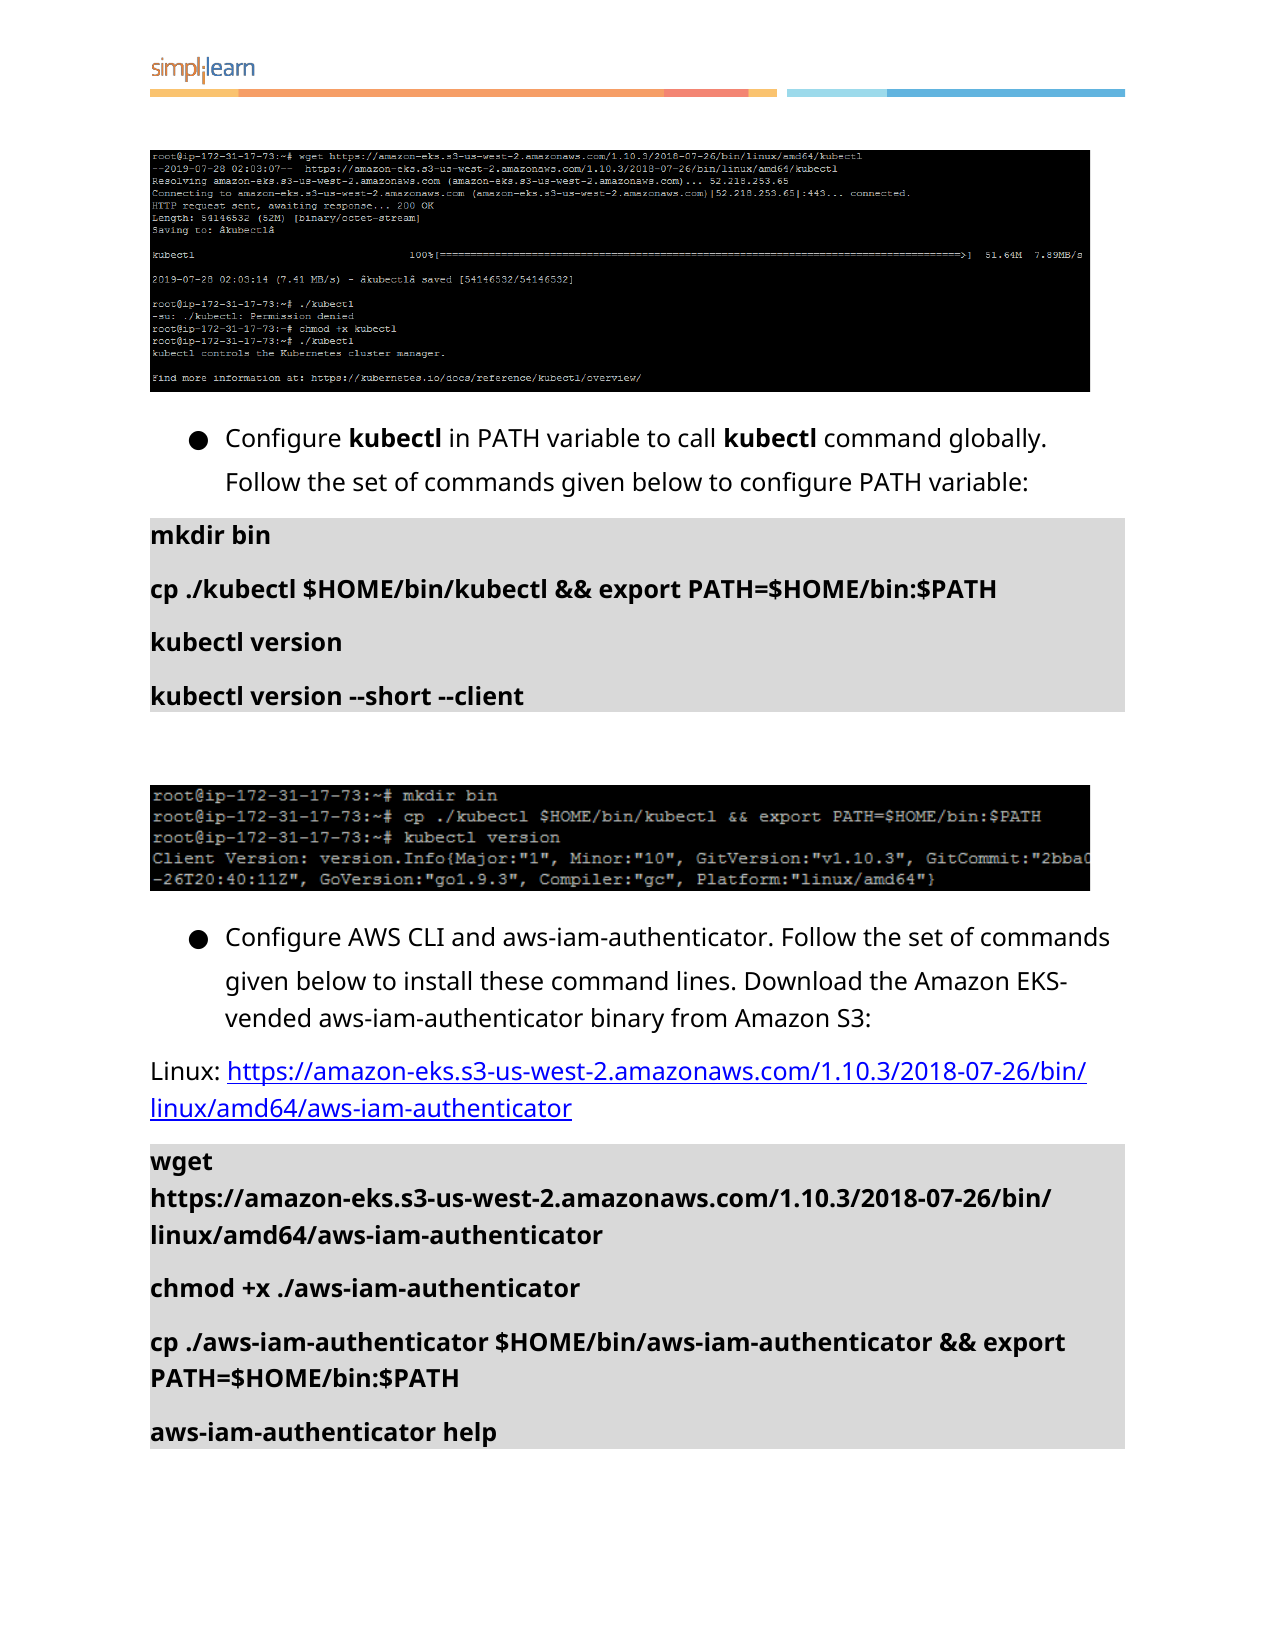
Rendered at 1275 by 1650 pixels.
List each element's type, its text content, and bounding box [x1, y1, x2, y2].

text wget https://amazon-eks.s3-us-west-2.amazonaws.com/1.10.3/2018-07-26/bin/linux/amd64/aws-iam-authenticator [150, 1144, 1125, 1252]
text cp ./kubectl $HOME/bin/kubectl && export PATH=$HOME/bin:$PATH [150, 571, 1125, 605]
list Configure kubectl in PATH variable to call kubectl command globally. Follow the set of commands given below to configure PATH variable: [187, 411, 1125, 498]
text chmod +x ./aws-iam-authenticator [150, 1271, 1125, 1305]
list Configure AWS CLI and aws-iam-authenticator. Follow the set of commands given below to install these command lines. Download the Amazon EKS-vended aws-iam-authenticator binary from Amazon S3: [187, 909, 1125, 1034]
text Linux: https://amazon-eks.s3-us-west-2.amazonaws.com/1.10.3/2018-07-26/bin/linux/amd64/aws-iam-authenticator [150, 1054, 1125, 1124]
picture [150, 150, 1091, 392]
text kubectl version [150, 625, 1125, 659]
text cp ./aws-iam-authenticator $HOME/bin/aws-iam-authenticator && export PATH=$HOME/bin:$PATH [150, 1324, 1125, 1395]
picture [150, 52, 1125, 97]
text mkdir bin [150, 518, 1125, 552]
text aws-iam-authenticator help [150, 1414, 1125, 1449]
picture [150, 785, 1091, 891]
text kubectl version --short --client [150, 678, 1125, 712]
